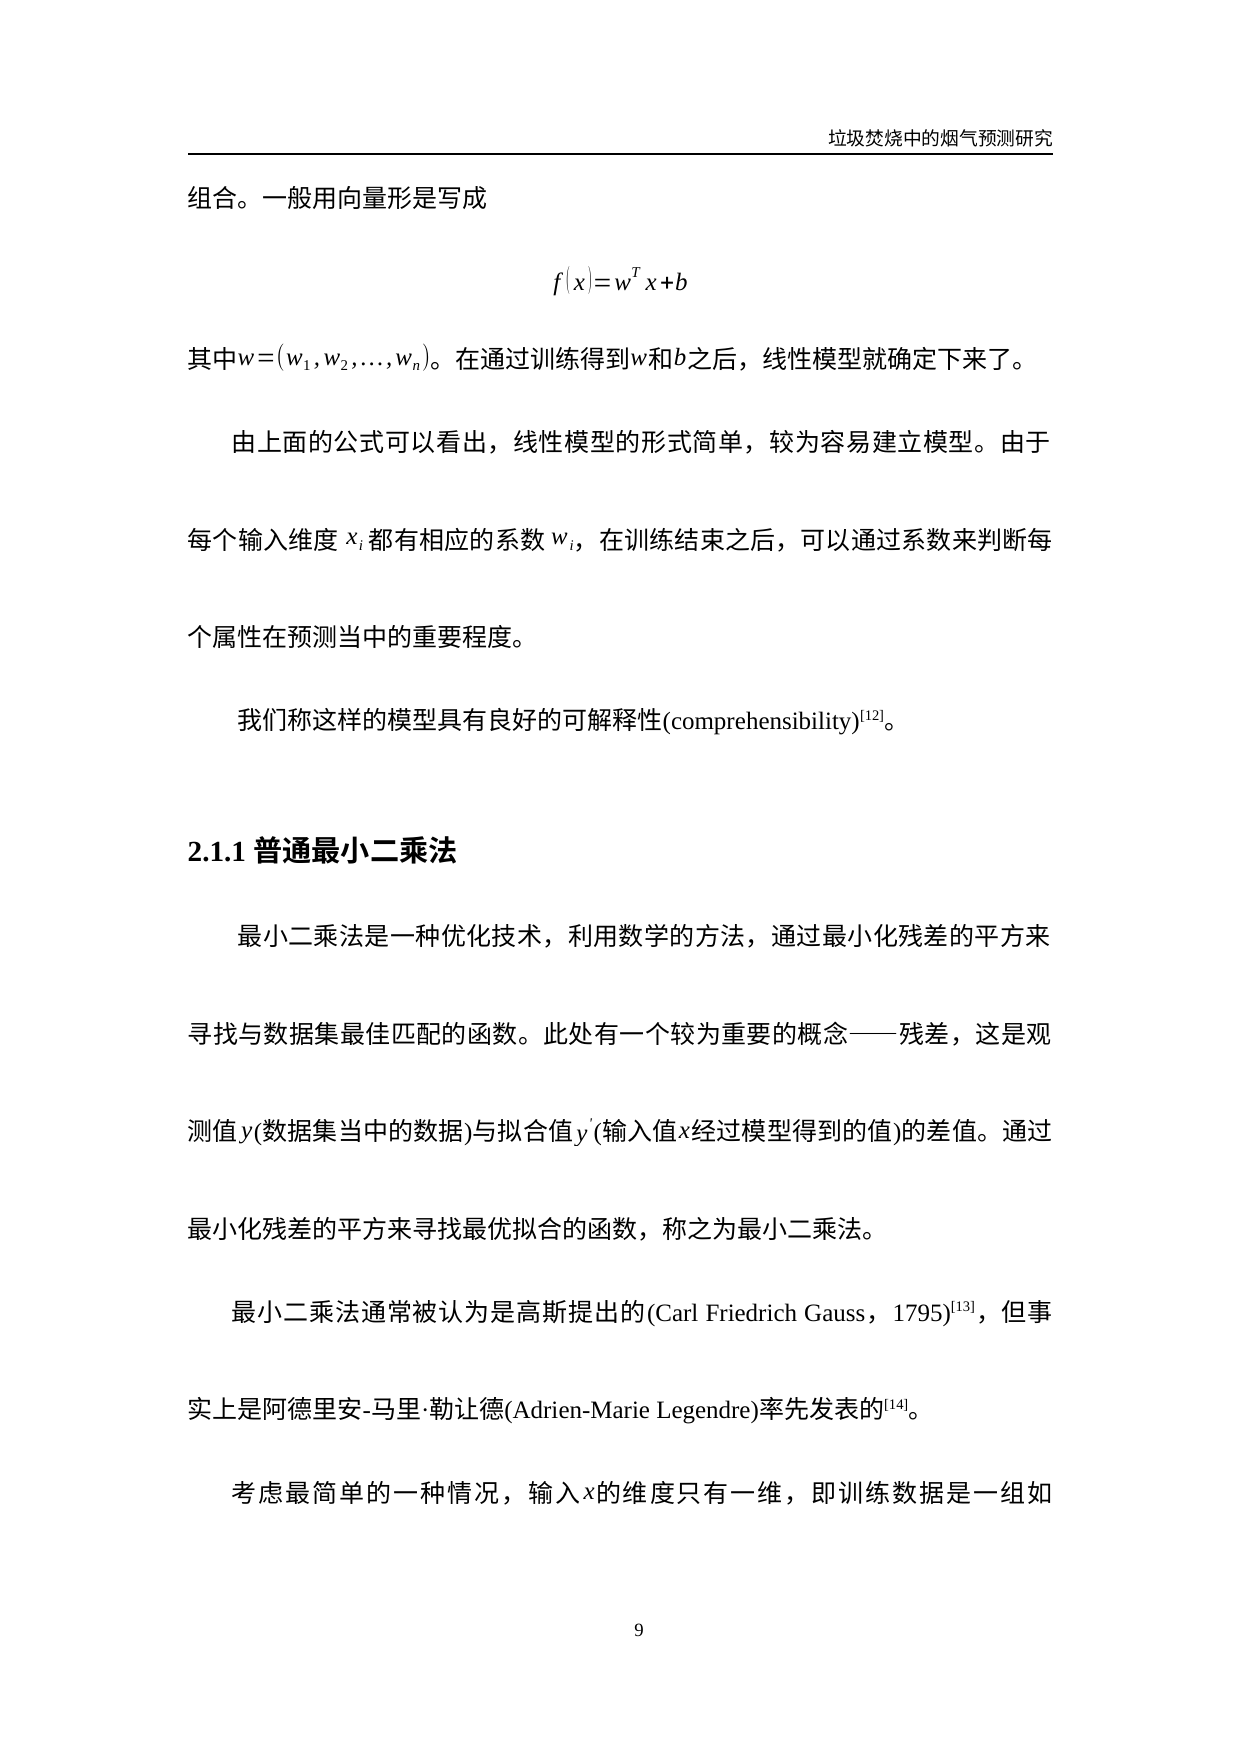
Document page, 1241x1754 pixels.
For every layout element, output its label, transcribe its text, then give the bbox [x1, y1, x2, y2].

text 其中。在通过训练得到和之后，线性模型就确定下来了。 [187, 325, 1053, 390]
text 最小二乘法是一种优化技术，利用数学的方法，通过最小化残差的平方来寻找与数据集最佳匹配的函数。此处有一个较为重要的概念——残差，这是观测值(数据集当中的数据)与拟合值(输入值经过模型得到的值)的差值。通过最小化残差的平方来寻找最优拟合的函数，称之为最小二乘法。 [187, 902, 1053, 1260]
subtitle 2.1.1 普通最小二乘法 [187, 816, 1053, 881]
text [187, 1459, 1053, 1524]
text 由上面的公式可以看出，线性模型的形式简单，较为容易建立模型。由于每个输入维度 都有相应的系数 ，在训练结束之后，可以通过系数来判断每个属性在预测当中的重要程度。 [187, 408, 1053, 668]
text 最小二乘法通常被认为是高斯提出的(Carl Friedrich Gauss，1795)[13]，但事实上是阿德里安-马里·勒让德(Adrien-Marie Legendre)率先发表的[14]。 [187, 1278, 1053, 1441]
text 我们称这样的模型具有良好的可解释性(comprehensibility)[12]。 [187, 686, 1053, 751]
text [187, 164, 1053, 229]
